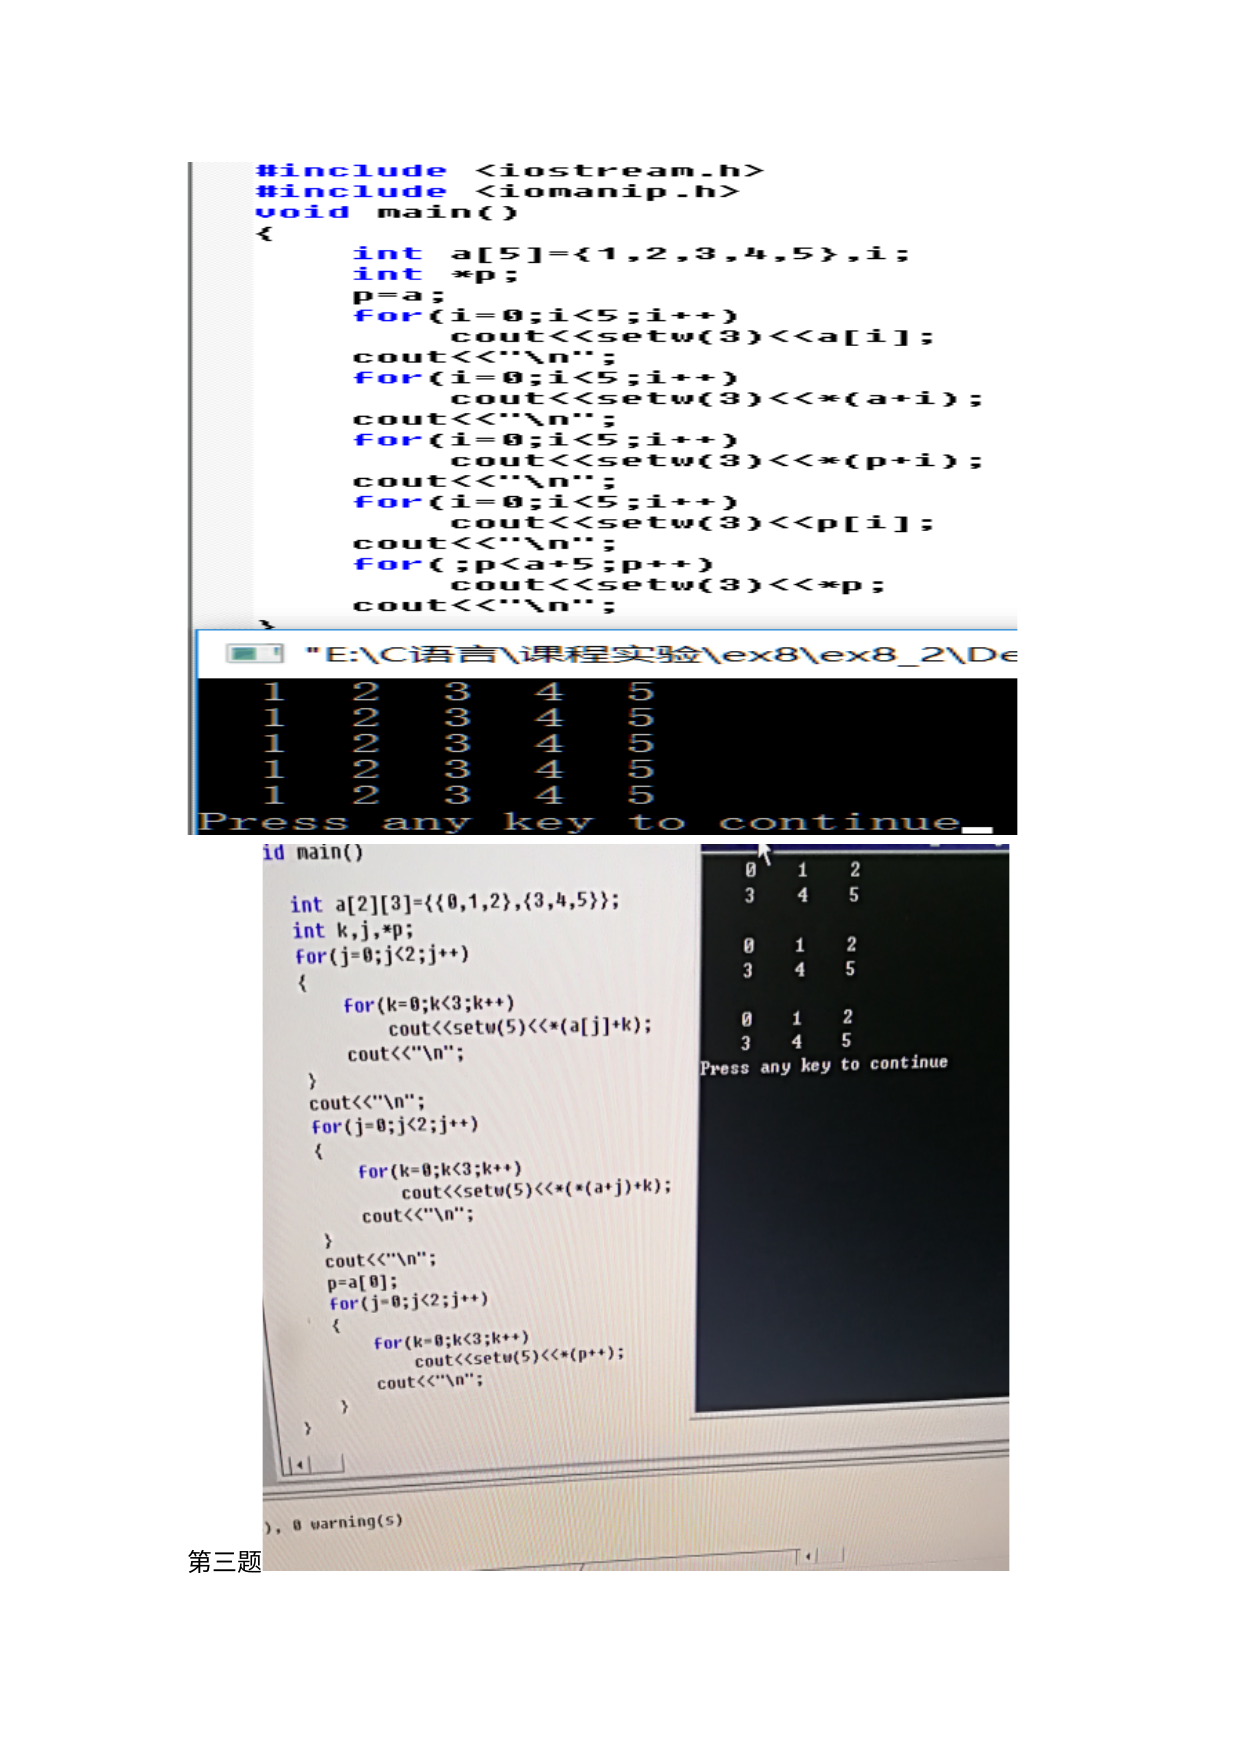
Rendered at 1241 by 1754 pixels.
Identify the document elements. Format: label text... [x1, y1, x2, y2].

picture [187, 162, 1018, 835]
picture [262, 844, 1010, 1571]
